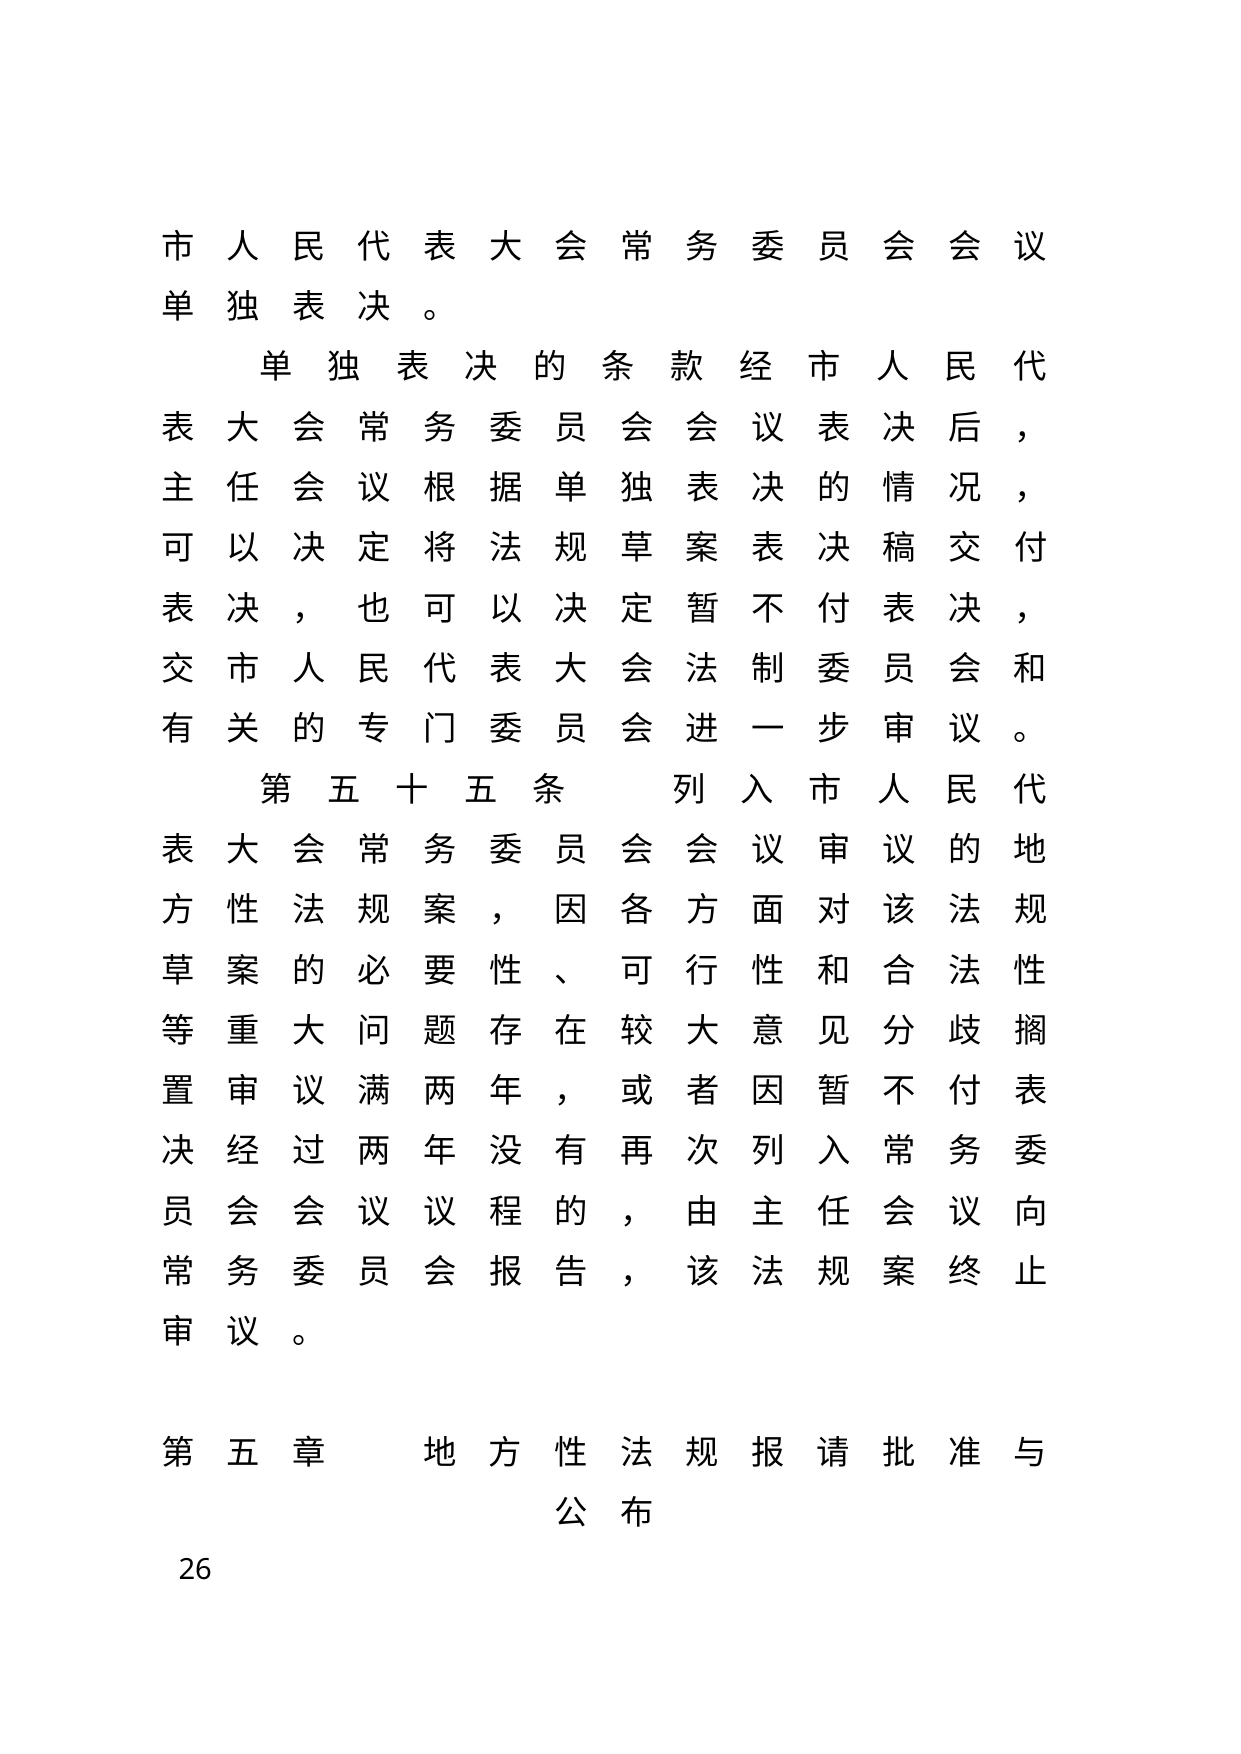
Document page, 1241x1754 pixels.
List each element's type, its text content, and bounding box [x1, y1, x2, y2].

text 单独表决的条款经市人民代表大会常务委员会会议表决后，主任会议根据单独表决的情况，可以决定将法规草案表决稿交付表决，也可以决定暂不付表决，交市人民代表大会法制委员会和有关的专门委员会进一步审议。 [161, 334, 1079, 756]
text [161, 213, 1079, 334]
list 第五章 地方性法规报请批准与公布 [161, 1420, 1079, 1540]
text 第五十五条 列入市人民代表大会常务委员会会议审议的地方性法规案，因各方面对该法规草案的必要性、可行性和合法性等重大问题存在较大意见分歧搁置审议满两年，或者因暂不付表决经过两年没有再次列入常务委员会会议议程的，由主任会议向常务委员会报告，该法规案终止审议。 [161, 756, 1079, 1359]
